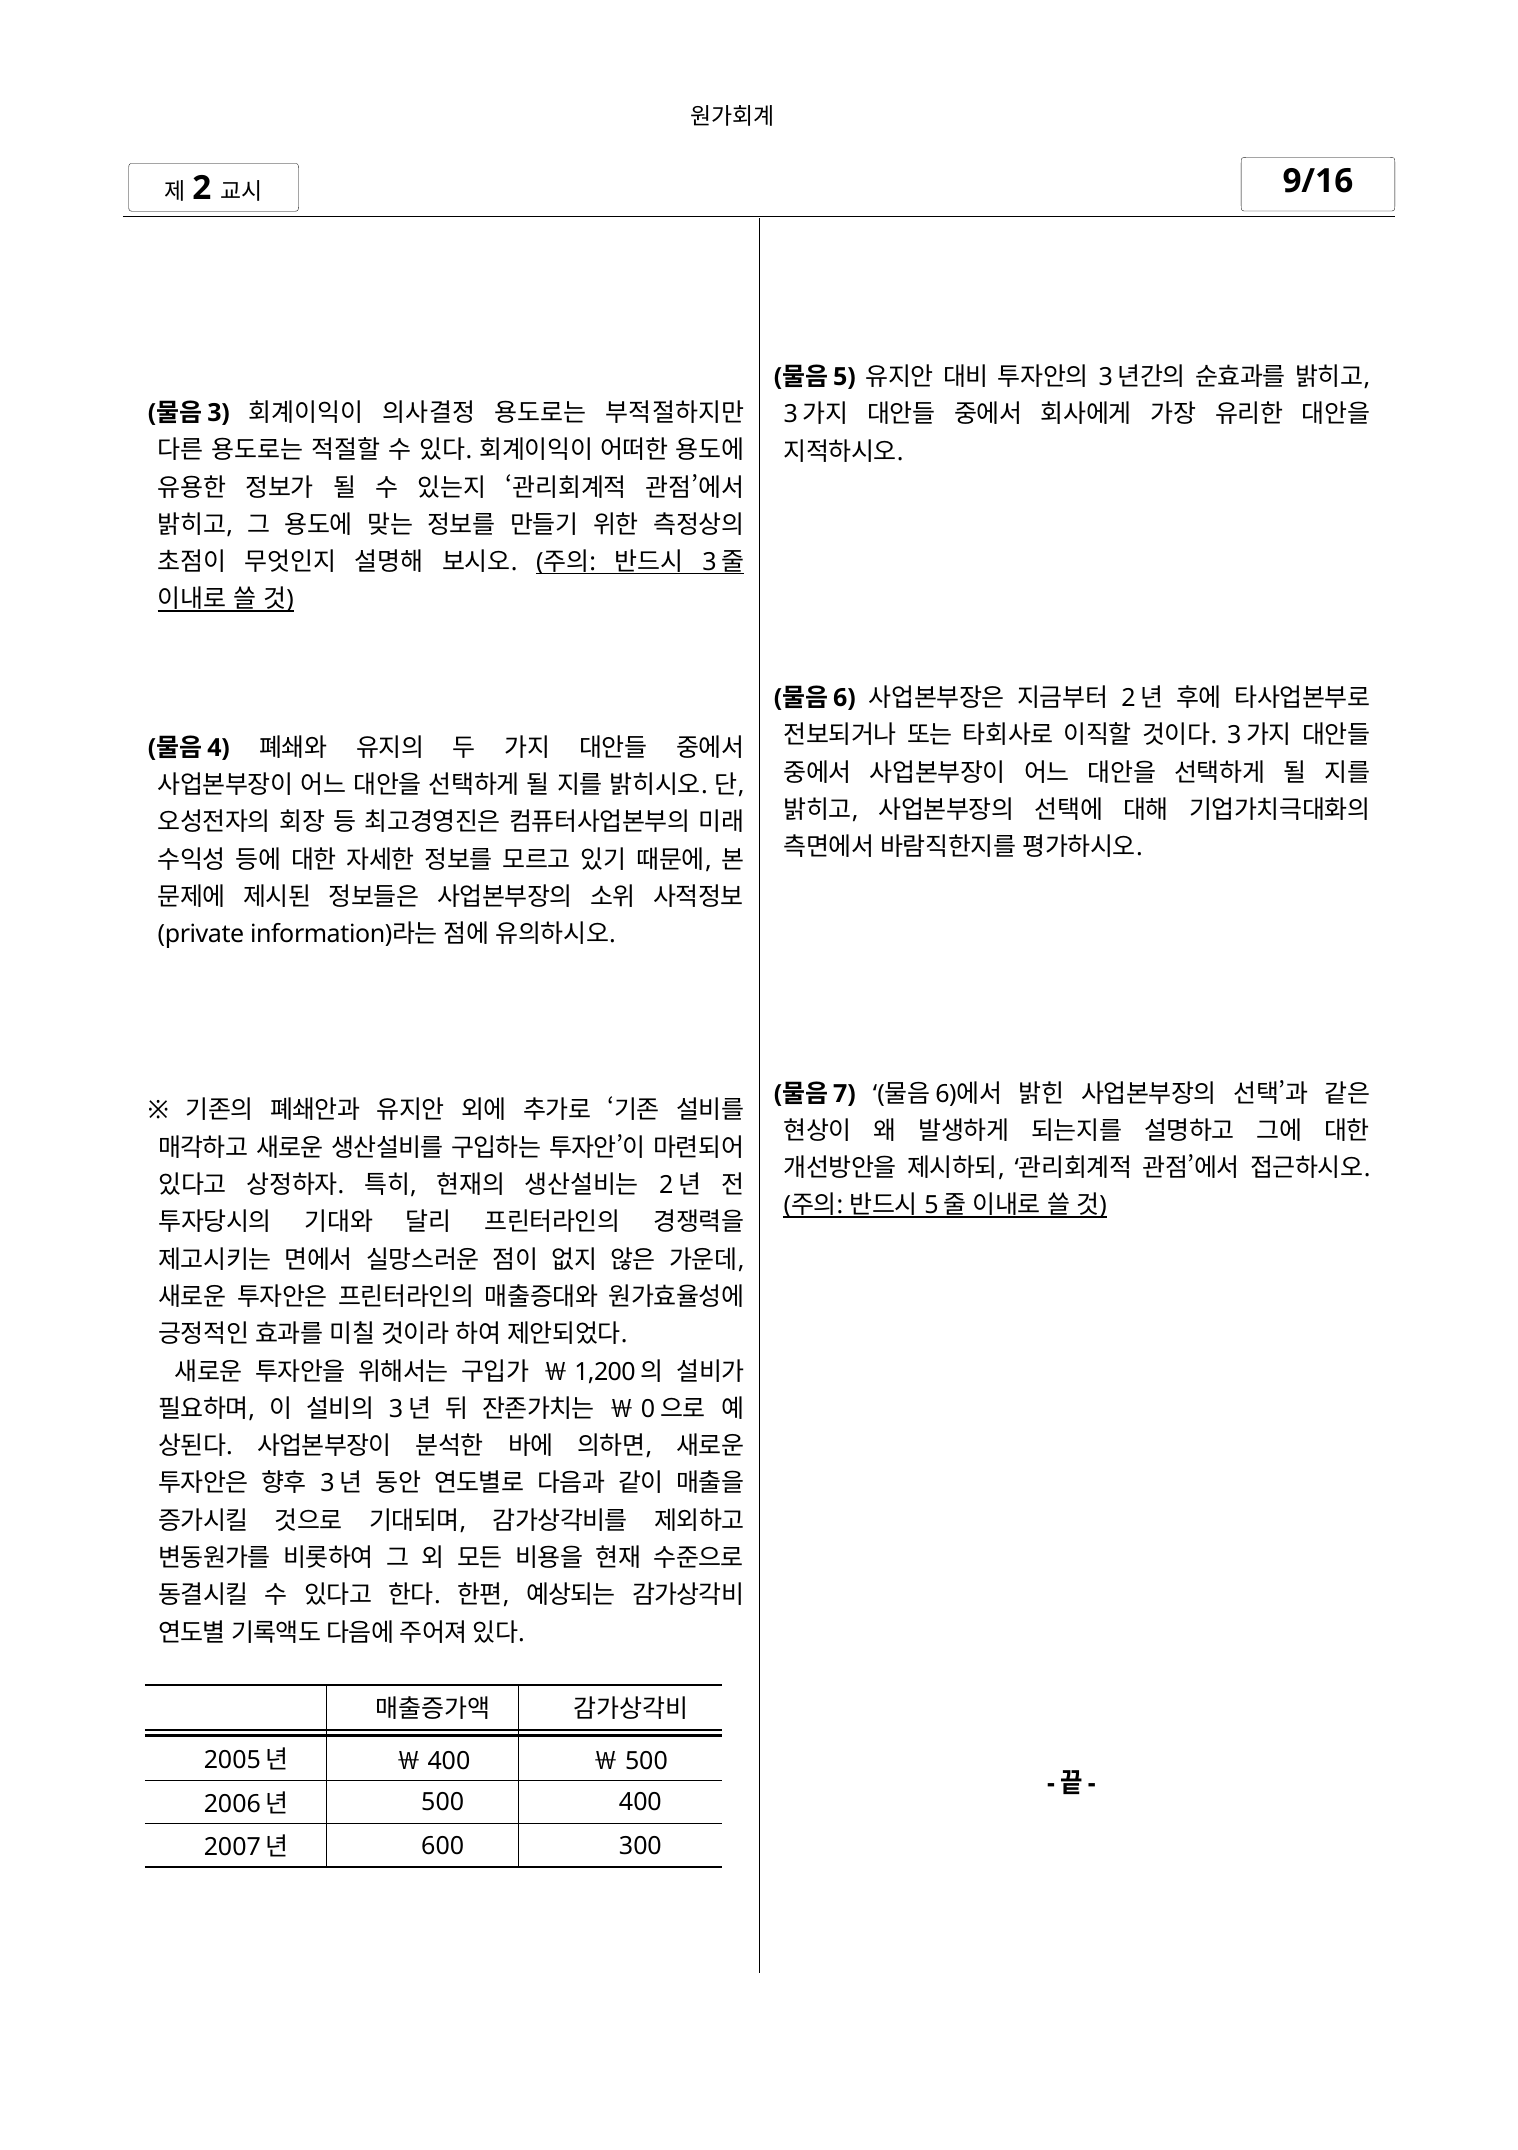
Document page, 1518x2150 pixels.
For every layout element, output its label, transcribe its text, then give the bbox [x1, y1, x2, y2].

text - 끝 - [773, 1761, 1370, 1800]
table_cell ￦ 400 [327, 1737, 518, 1779]
text (물음7) ‘(물음6)에서 밝힌 사업본부장의 선택’과 같은 현상이 왜 발생하게 되는지를 설명하고 그에 대한 개선방안을 제시하되, ‘관리회계적 관점’에서 접근하시오. (주의: 반드시 5줄 이내로 쓸 것) [773, 1073, 1370, 1221]
text (물음5) 유지안 대비 투자안의 3년간의 순효과를 밝히고, 3가지 대안들 중에서 회사에게 가장 유리한 대안을 지적하시오. [773, 357, 1370, 467]
text ※ 기존의 폐쇄안과 유지안 외에 추가로 ‘기존 설비를 매각하고 새로운 생산설비를 구입하는 투자안’이 마련되어 있다고 상정하자. 특히, 현재의 생산설비는 2년 전 투자당시의 기대와 달리 프린터라인의 경쟁력을 제고시키는 면에서 실망스러운 점이 없지 않은 가운데, 새로운 투자안은 프린터라인의 매출증대와 원가효율성에 긍정적인 효과를 미칠 것이라 하여 제안되었다. [148, 1090, 744, 1350]
text (물음4) 폐쇄와 유지의 두 가지 대안들 중에서 사업본부장이 어느 대안을 선택하게 될 지를 밝히시오. 단, 오성전자의 회장 등 최고경영진은 컴퓨터사업본부의 미래 수익성 등에 대한 자세한 정보를 모르고 있기 때문에, 본 문제에 제시된 정보들은 사업본부장의 소위 사적정보(private information)라는 점에 유의하시오. [148, 727, 744, 950]
table_cell 300 [519, 1824, 722, 1866]
table_cell 400 [519, 1781, 722, 1823]
table_cell ￦ 500 [519, 1737, 722, 1779]
table_cell 2005년 [145, 1737, 326, 1779]
text (물음3) 회계이익이 의사결정 용도로는 부적절하지만 다른 용도로는 적절할 수 있다. 회계이익이 어떠한 용도에 유용한 정보가 될 수 있는지 ‘관리회계적 관점’에서 밝히고, 그 용도에 맞는 정보를 만들기 위한 측정상의 초점이 무엇인지 설명해 보시오. (주의: 반드시 3줄 이내로 쓸 것) [148, 392, 744, 615]
table_header 감가상각비 [519, 1686, 722, 1728]
text 새로운 투자안을 위해서는 구입가 ￦ 1,200의 설비가 필요하며, 이 설비의 3년 뒤 잔존가치는 ￦ 0으로 예 상된다. 사업본부장이 분석한 바에 의하면, 새로운 투자안은 향후 3년 동안 연도별로 다음과 같이 매출을 증가시킬 것으로 기대되며, 감가상각비를 제외하고 변동원가를 비롯하여 그 외 모든 비용을 현재 수준으로 동결시킬 수 있다고 한다. 한편, 예상되는 감가상각비 연도별 기록액도 다음에 주어져 있다. [148, 1351, 744, 1648]
table_header [145, 1686, 326, 1728]
text (물음6) 사업본부장은 지금부터 2년 후에 타사업본부로 전보되거나 또는 타회사로 이직할 것이다. 3가지 대안들 중에서 사업본부장이 어느 대안을 선택하게 될 지를 밝히고, 사업본부장의 선택에 대해 기업가치극대화의 측면에서 바람직한지를 평가하시오. [773, 677, 1370, 863]
table_cell 500 [327, 1781, 518, 1823]
table_cell 2007년 [145, 1824, 326, 1866]
table_header 매출증가액 [327, 1686, 518, 1728]
table_cell 2006년 [145, 1781, 326, 1823]
table_cell 600 [327, 1824, 518, 1866]
